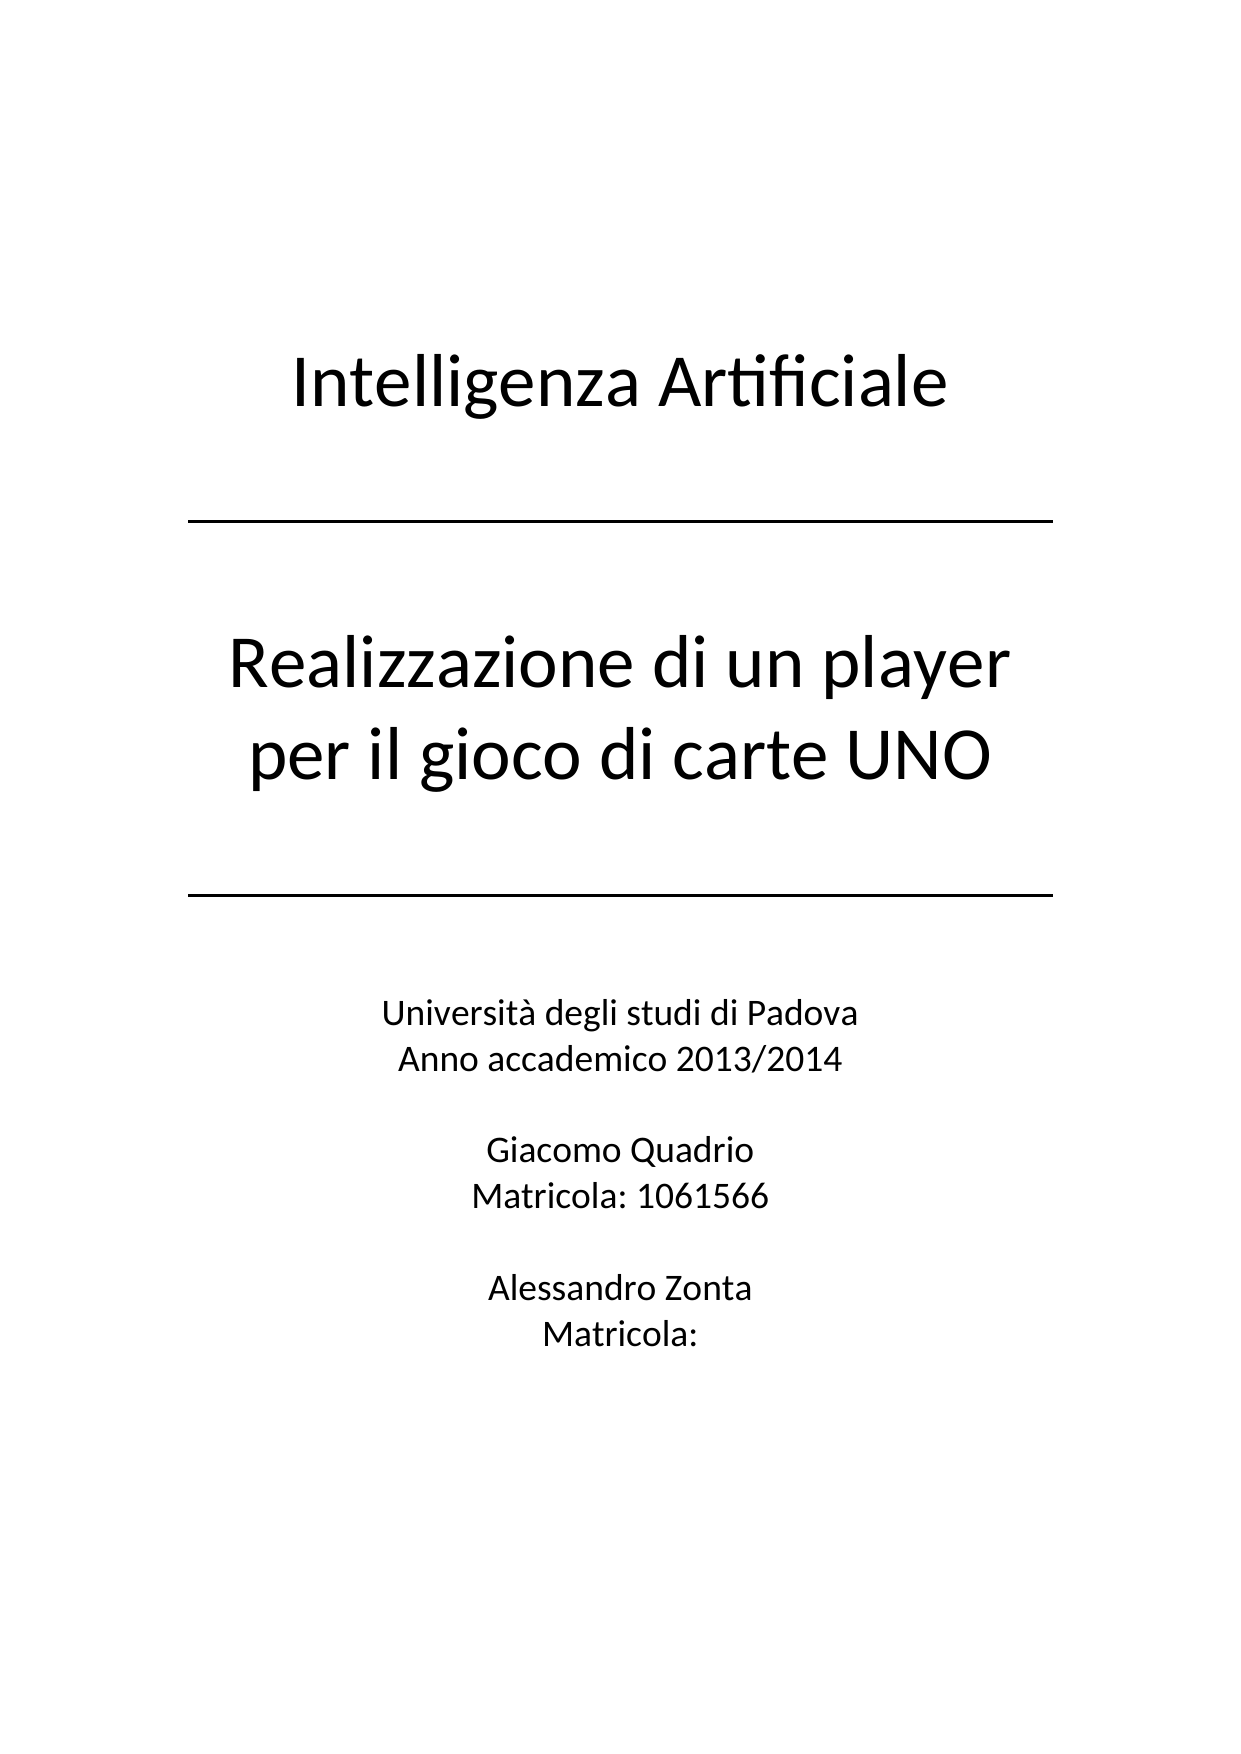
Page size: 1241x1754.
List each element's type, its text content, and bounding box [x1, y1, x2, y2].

text Università degli studi di Padova [187, 989, 1053, 1034]
text Anno accademico 2013/2014 [187, 1034, 1053, 1080]
text Intelligenza Artificiale [187, 333, 1053, 425]
text Realizzazione di un player per il gioco di carte UNO [187, 615, 1053, 798]
text Matricola: 1061566 [187, 1172, 1053, 1218]
text Giacomo Quadrio [187, 1126, 1053, 1172]
text Alessandro Zonta Matricola: [187, 1264, 1053, 1355]
